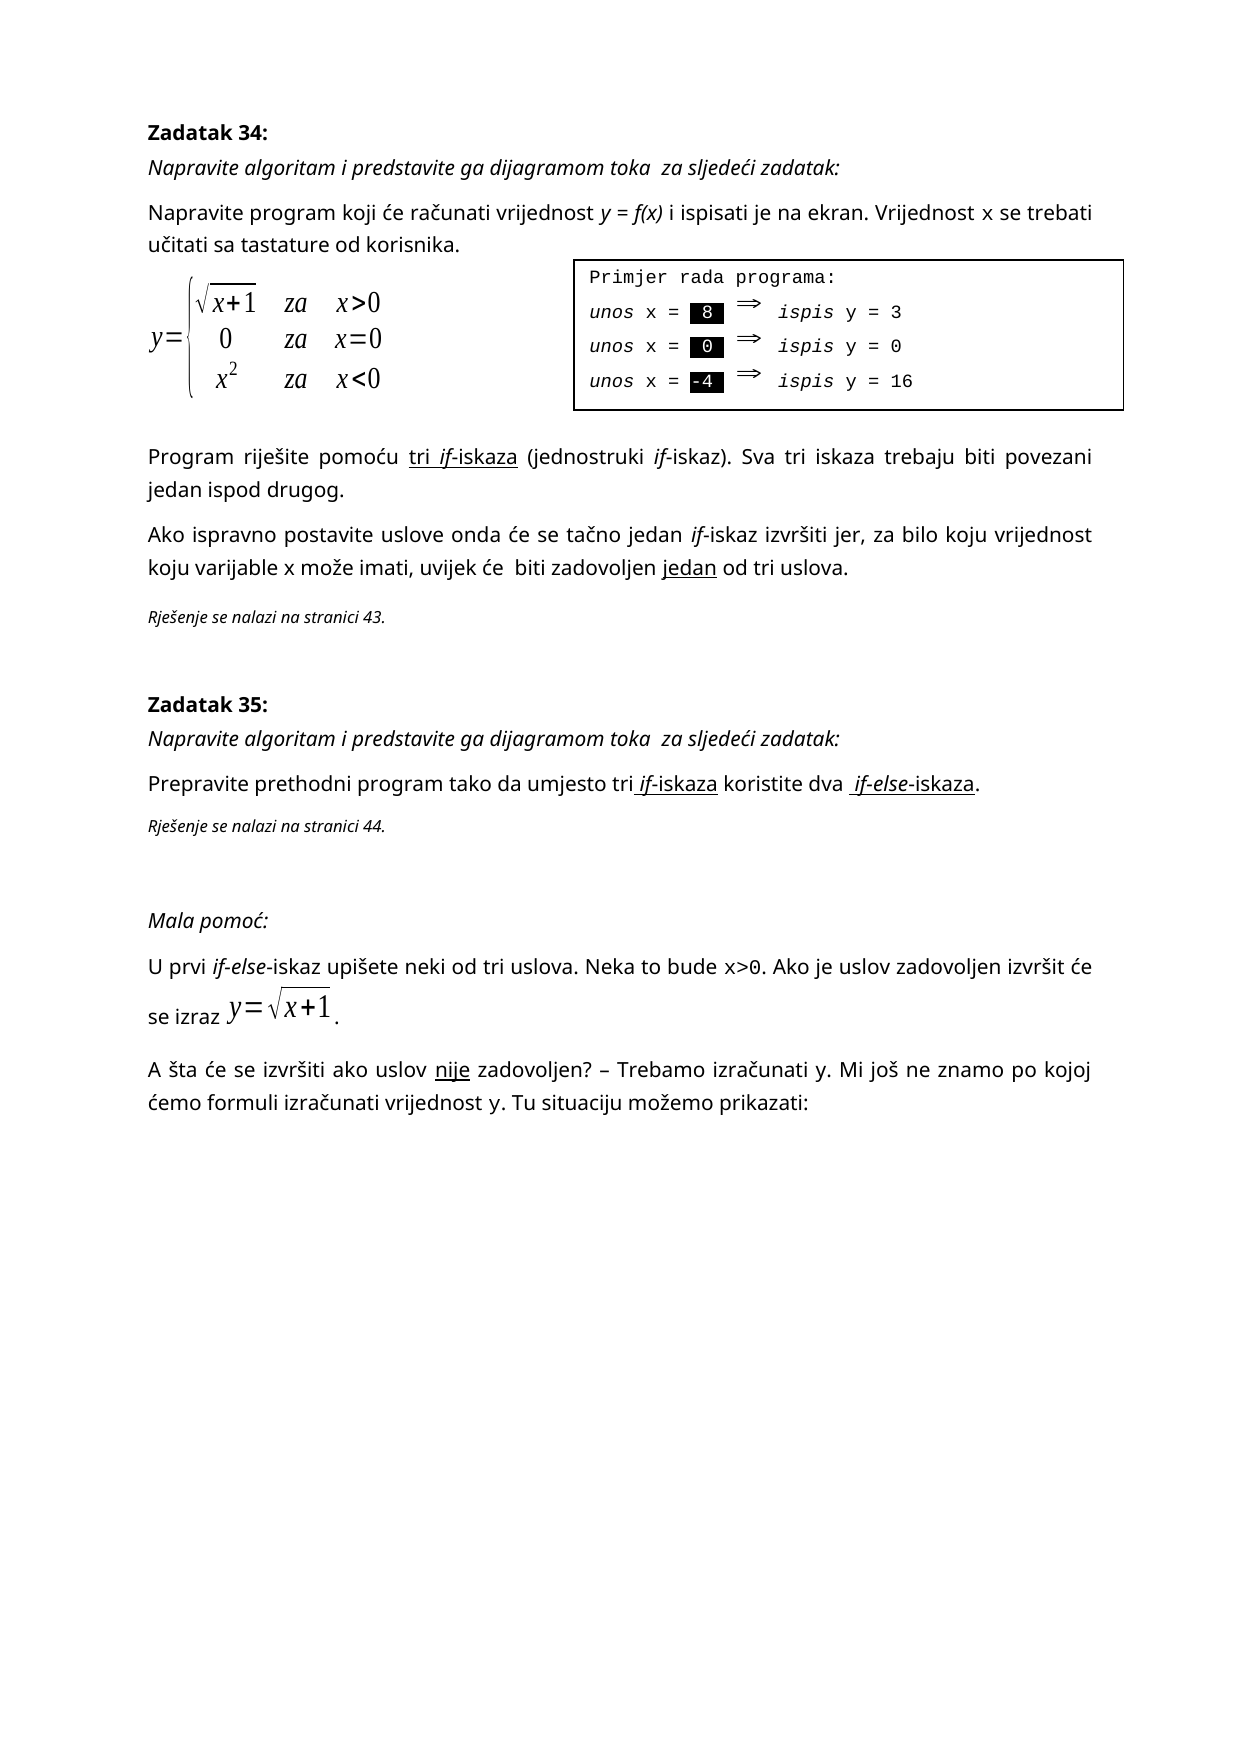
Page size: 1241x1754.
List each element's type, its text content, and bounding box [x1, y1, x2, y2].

text U prvi if-else-iskaz upišete neki od tri uslova. Neka to bude x>0. Ako je uslov zadovoljen izvršit će se izraz . [148, 952, 1092, 1030]
text Zadatak 35: [148, 690, 1092, 718]
text Mala pomoć: [148, 907, 1092, 935]
text Zadatak 34: [148, 118, 1092, 147]
text Prepravite prethodni program tako da umjesto tri if-iskaza koristite dva if-else-iskaza. [148, 769, 1092, 798]
text Program riješite pomoću tri if-iskaza (jednostruki if-iskaz). Sva tri iskaza trebaju biti povezani jedan ispod drugog. [148, 442, 1092, 503]
text Napravite program koji će računati vrijednost y = f(x) i ispisati je na ekran. Vrijednost x se trebati učitati sa tastature od korisnika. [148, 198, 1092, 259]
text A šta će se izvršiti ako uslov nije zadovoljen? – Trebamo izračunati y. Mi još ne znamo po kojoj ćemo formuli izračunati vrijednost y. Tu situaciju možemo prikazati: [148, 1055, 1092, 1116]
text Ako ispravno postavite uslove onda će se tačno jedan if-iskaz izvršiti jer, za bilo koju vrijednost koju varijable x može imati, uvijek će biti zadovoljen jedan od tri uslova. [148, 520, 1092, 581]
text Rješenje se nalazi na stranici 43. [148, 606, 1092, 629]
text Rješenje se nalazi na stranici 44. [148, 815, 1092, 837]
text Napravite algoritam i predstavite ga dijagramom toka za sljedeći zadatak: [148, 153, 1092, 181]
text Napravite algoritam i predstavite ga dijagramom toka za sljedeći zadatak: [148, 724, 1092, 753]
